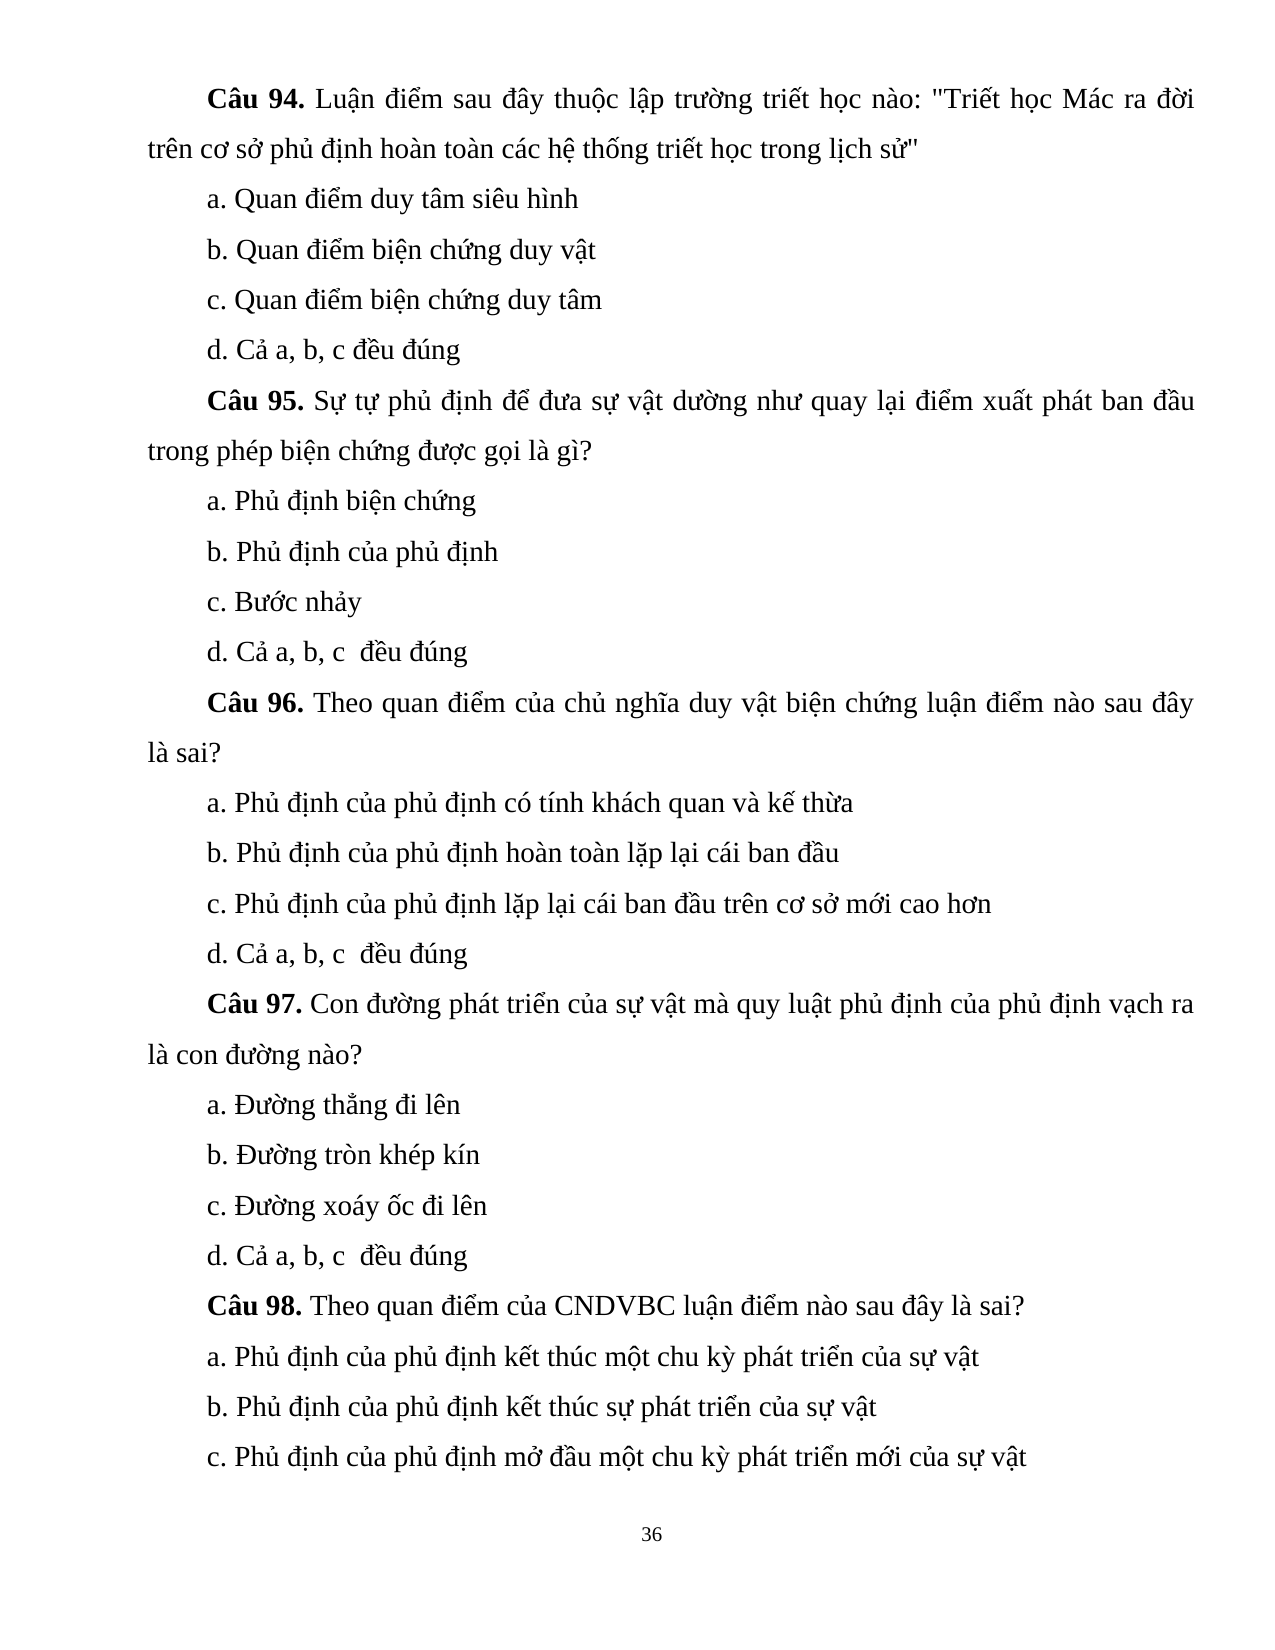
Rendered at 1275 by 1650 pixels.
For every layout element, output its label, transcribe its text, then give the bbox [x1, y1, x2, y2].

text c. Quan điểm biện chứng duy tâm [147, 282, 1196, 316]
text Câu 96. Theo quan điểm của chủ nghĩa duy vật biện chứng luận điểm nào sau đây là sai? [147, 685, 1196, 768]
text b. Phủ định của phủ định hoàn toàn lặp lại cái ban đầu [147, 836, 1196, 869]
text Câu 94. Luận điểm sau đây thuộc lập trường triết học nào: "Triết học Mác ra đời trên cơ sở phủ định hoàn toàn các hệ thống triết học trong lịch sử" [147, 81, 1196, 165]
text Câu 97. Con đường phát triển của sự vật mà quy luật phủ định của phủ định vạch ra là con đường nào? [147, 987, 1196, 1070]
text c. Đường xoáy ốc đi lên [147, 1188, 1196, 1221]
text d. Cả a, b, c đều đúng [147, 634, 1196, 668]
text b. Đường tròn khép kín [147, 1137, 1196, 1171]
text a. Đường thẳng đi lên [147, 1087, 1196, 1121]
text a. Phủ định biện chứng [147, 483, 1196, 517]
text a. Phủ định của phủ định kết thúc một chu kỳ phát triển của sự vật [147, 1339, 1196, 1372]
text b. Phủ định của phủ định [147, 534, 1196, 567]
text a. Phủ định của phủ định có tính khách quan và kế thừa [147, 785, 1196, 819]
text b. Phủ định của phủ định kết thúc sự phát triển của sự vật [147, 1389, 1196, 1423]
text c. Bước nhảy [147, 584, 1196, 618]
text Câu 98. Theo quan điểm của CNDVBC luận điểm nào sau đây là sai? [147, 1288, 1196, 1322]
text d. Cả a, b, c đều đúng [147, 332, 1196, 366]
text Câu 95. Sự tự phủ định để đưa sự vật dường như quay lại điểm xuất phát ban đầu trong phép biện chứng được gọi là gì? [147, 383, 1196, 467]
text c. Phủ định của phủ định mở đầu một chu kỳ phát triển mới của sự vật [147, 1439, 1196, 1473]
text d. Cả a, b, c đều đúng [147, 1238, 1196, 1272]
text d. Cả a, b, c đều đúng [147, 936, 1196, 970]
text c. Phủ định của phủ định lặp lại cái ban đầu trên cơ sở mới cao hơn [147, 886, 1196, 919]
text a. Quan điểm duy tâm siêu hình [147, 182, 1196, 215]
text b. Quan điểm biện chứng duy vật [147, 232, 1196, 265]
